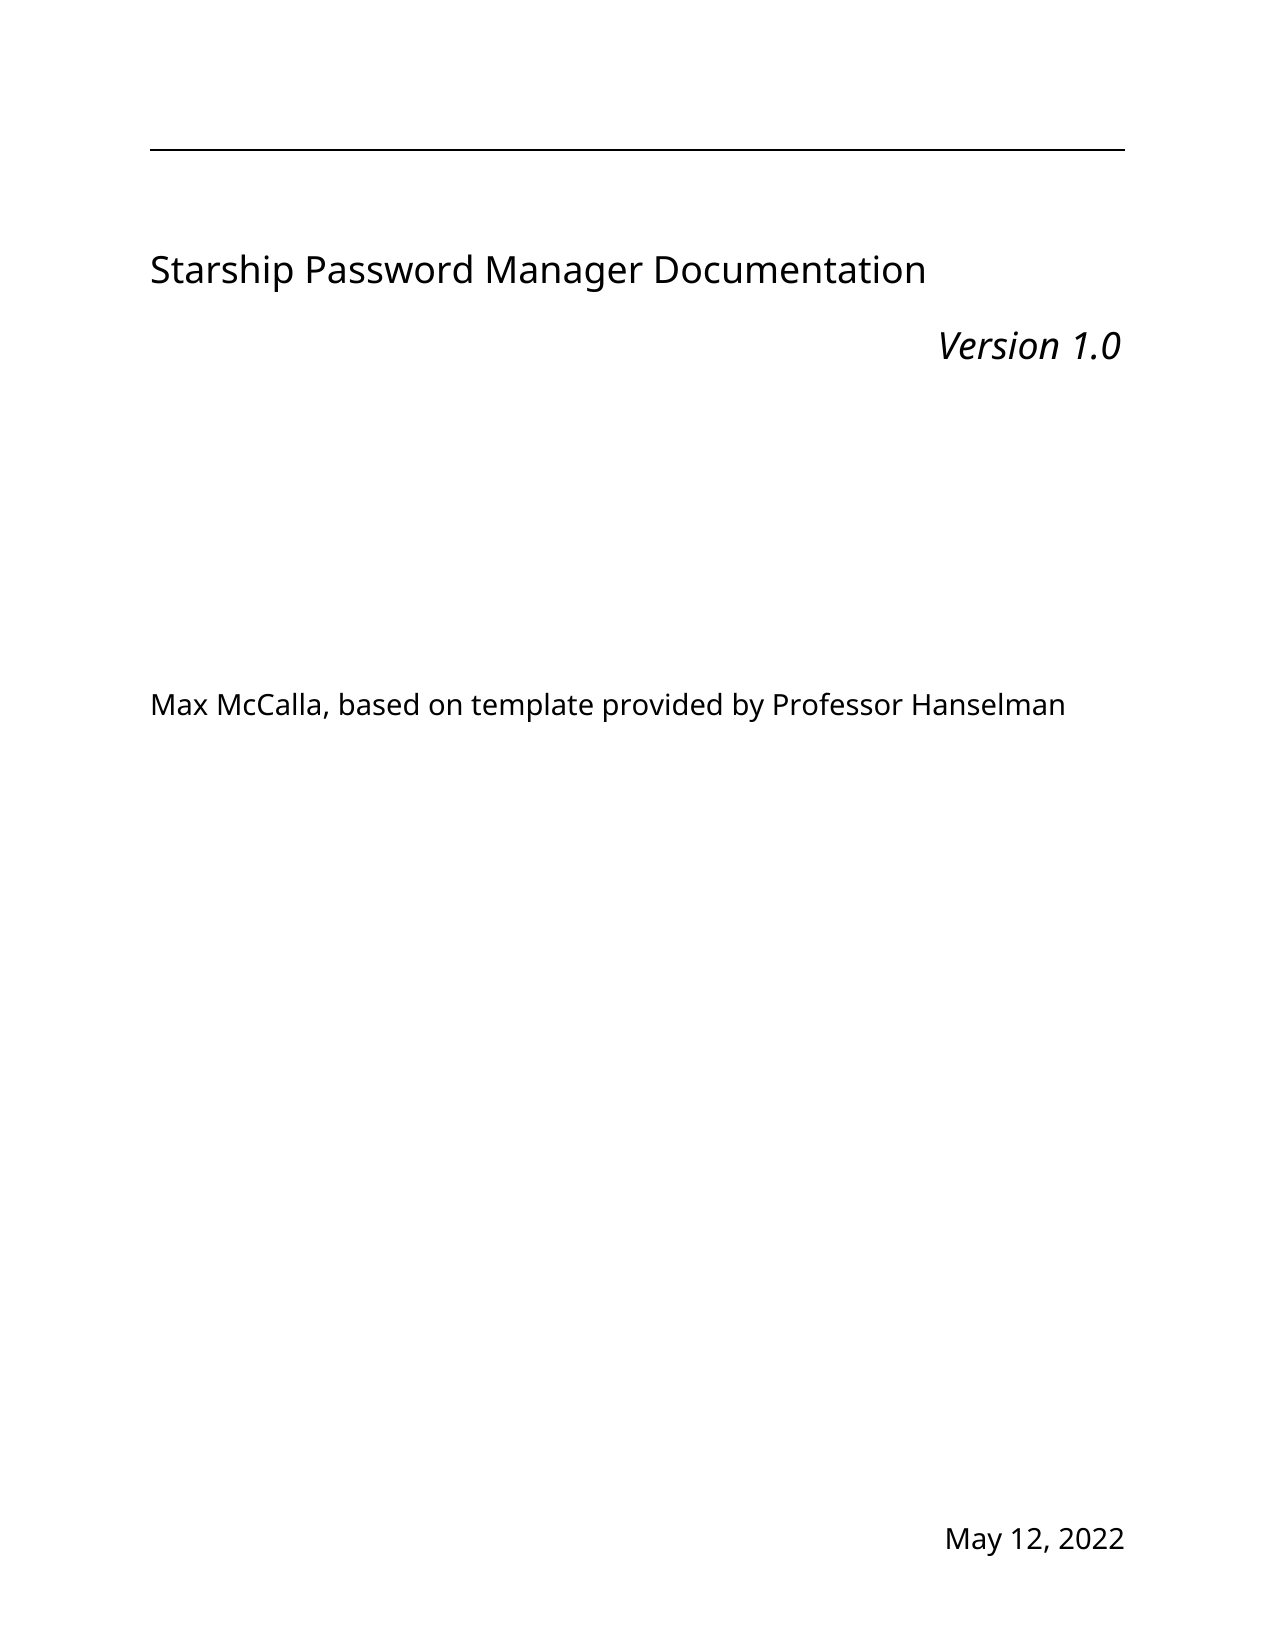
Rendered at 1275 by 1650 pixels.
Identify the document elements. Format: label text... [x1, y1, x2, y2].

text Version 1.0 [150, 319, 1125, 370]
text Starship Password Manager Documentation [150, 244, 1125, 295]
text Max McCalla, based on template provided by Professor Hanselman [150, 685, 1125, 724]
